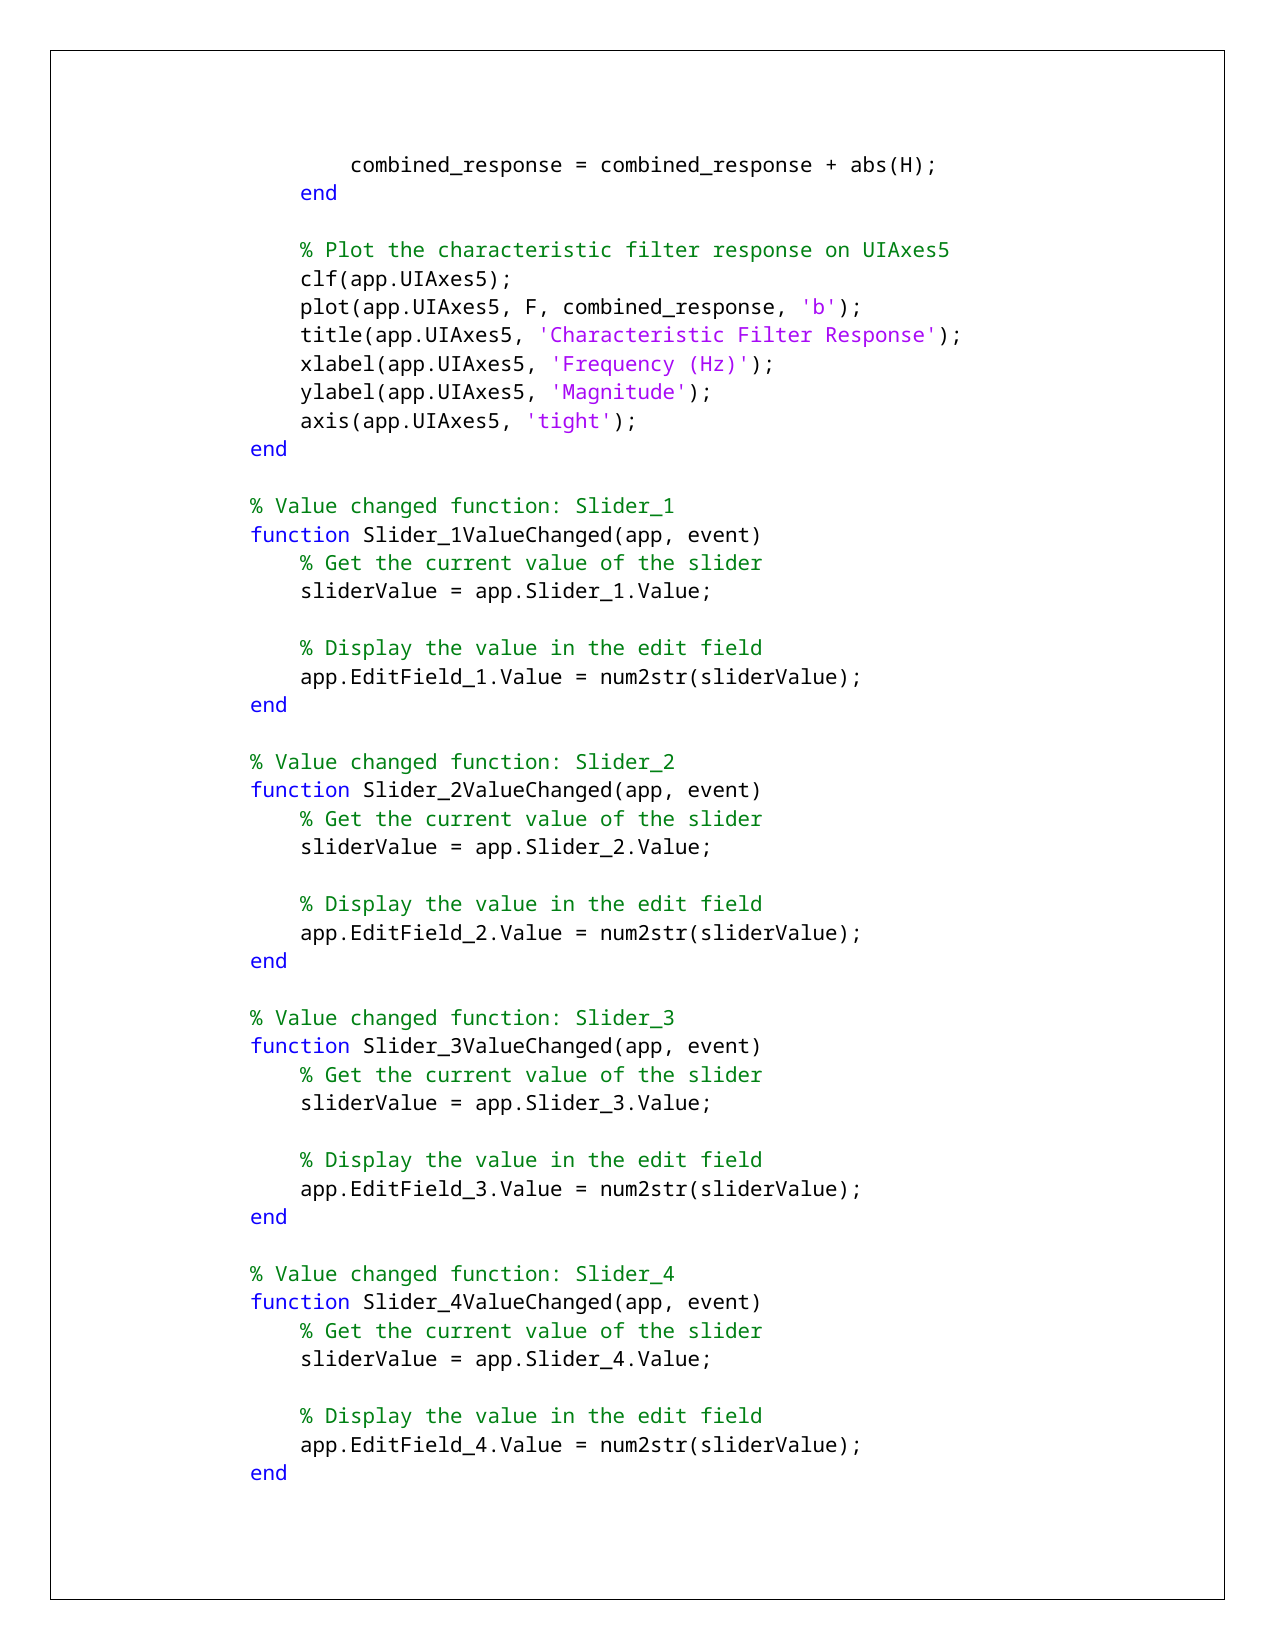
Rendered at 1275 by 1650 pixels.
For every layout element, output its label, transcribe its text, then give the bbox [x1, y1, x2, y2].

text end [150, 178, 1125, 207]
text % Value changed function: Slider_3 [150, 1003, 1125, 1032]
text sliderValue = app.Slider_3.Value; [150, 1088, 1125, 1117]
text % Display the value in the edit field [150, 889, 1125, 918]
text app.EditField_4.Value = num2str(sliderValue); [150, 1430, 1125, 1458]
text % Display the value in the edit field [150, 1401, 1125, 1430]
text % Get the current value of the slider [150, 548, 1125, 577]
text end [150, 1202, 1125, 1231]
text % Value changed function: Slider_2 [150, 747, 1125, 776]
text % Display the value in the edit field [150, 1145, 1125, 1174]
text function Slider_4ValueChanged(app, event) [150, 1287, 1125, 1316]
text title(app.UIAxes5, 'Characteristic Filter Response'); [150, 321, 1125, 349]
text % Plot the characteristic filter response on UIAxes5 [150, 235, 1125, 264]
text sliderValue = app.Slider_1.Value; [150, 577, 1125, 605]
text function Slider_1ValueChanged(app, event) [150, 520, 1125, 548]
text sliderValue = app.Slider_2.Value; [150, 832, 1125, 861]
text sliderValue = app.Slider_4.Value; [150, 1344, 1125, 1373]
text % Value changed function: Slider_1 [150, 491, 1125, 520]
text plot(app.UIAxes5, F, combined_response, 'b'); [150, 292, 1125, 321]
text clf(app.UIAxes5); [150, 264, 1125, 292]
text axis(app.UIAxes5, 'tight'); [150, 406, 1125, 434]
text function Slider_2ValueChanged(app, event) [150, 776, 1125, 804]
text % Get the current value of the slider [150, 1060, 1125, 1088]
text end [150, 434, 1125, 463]
text app.EditField_3.Value = num2str(sliderValue); [150, 1174, 1125, 1202]
text combined_response = combined_response + abs(H); [150, 150, 1125, 178]
text % Get the current value of the slider [150, 1316, 1125, 1344]
text % Display the value in the edit field [150, 633, 1125, 662]
text end [150, 1458, 1125, 1487]
text % Value changed function: Slider_4 [150, 1259, 1125, 1287]
text xlabel(app.UIAxes5, 'Frequency (Hz)'); [150, 349, 1125, 377]
text end [150, 690, 1125, 719]
text app.EditField_1.Value = num2str(sliderValue); [150, 662, 1125, 690]
text app.EditField_2.Value = num2str(sliderValue); [150, 918, 1125, 946]
text end [150, 946, 1125, 975]
text ylabel(app.UIAxes5, 'Magnitude'); [150, 377, 1125, 406]
text function Slider_3ValueChanged(app, event) [150, 1032, 1125, 1060]
text % Get the current value of the slider [150, 804, 1125, 832]
